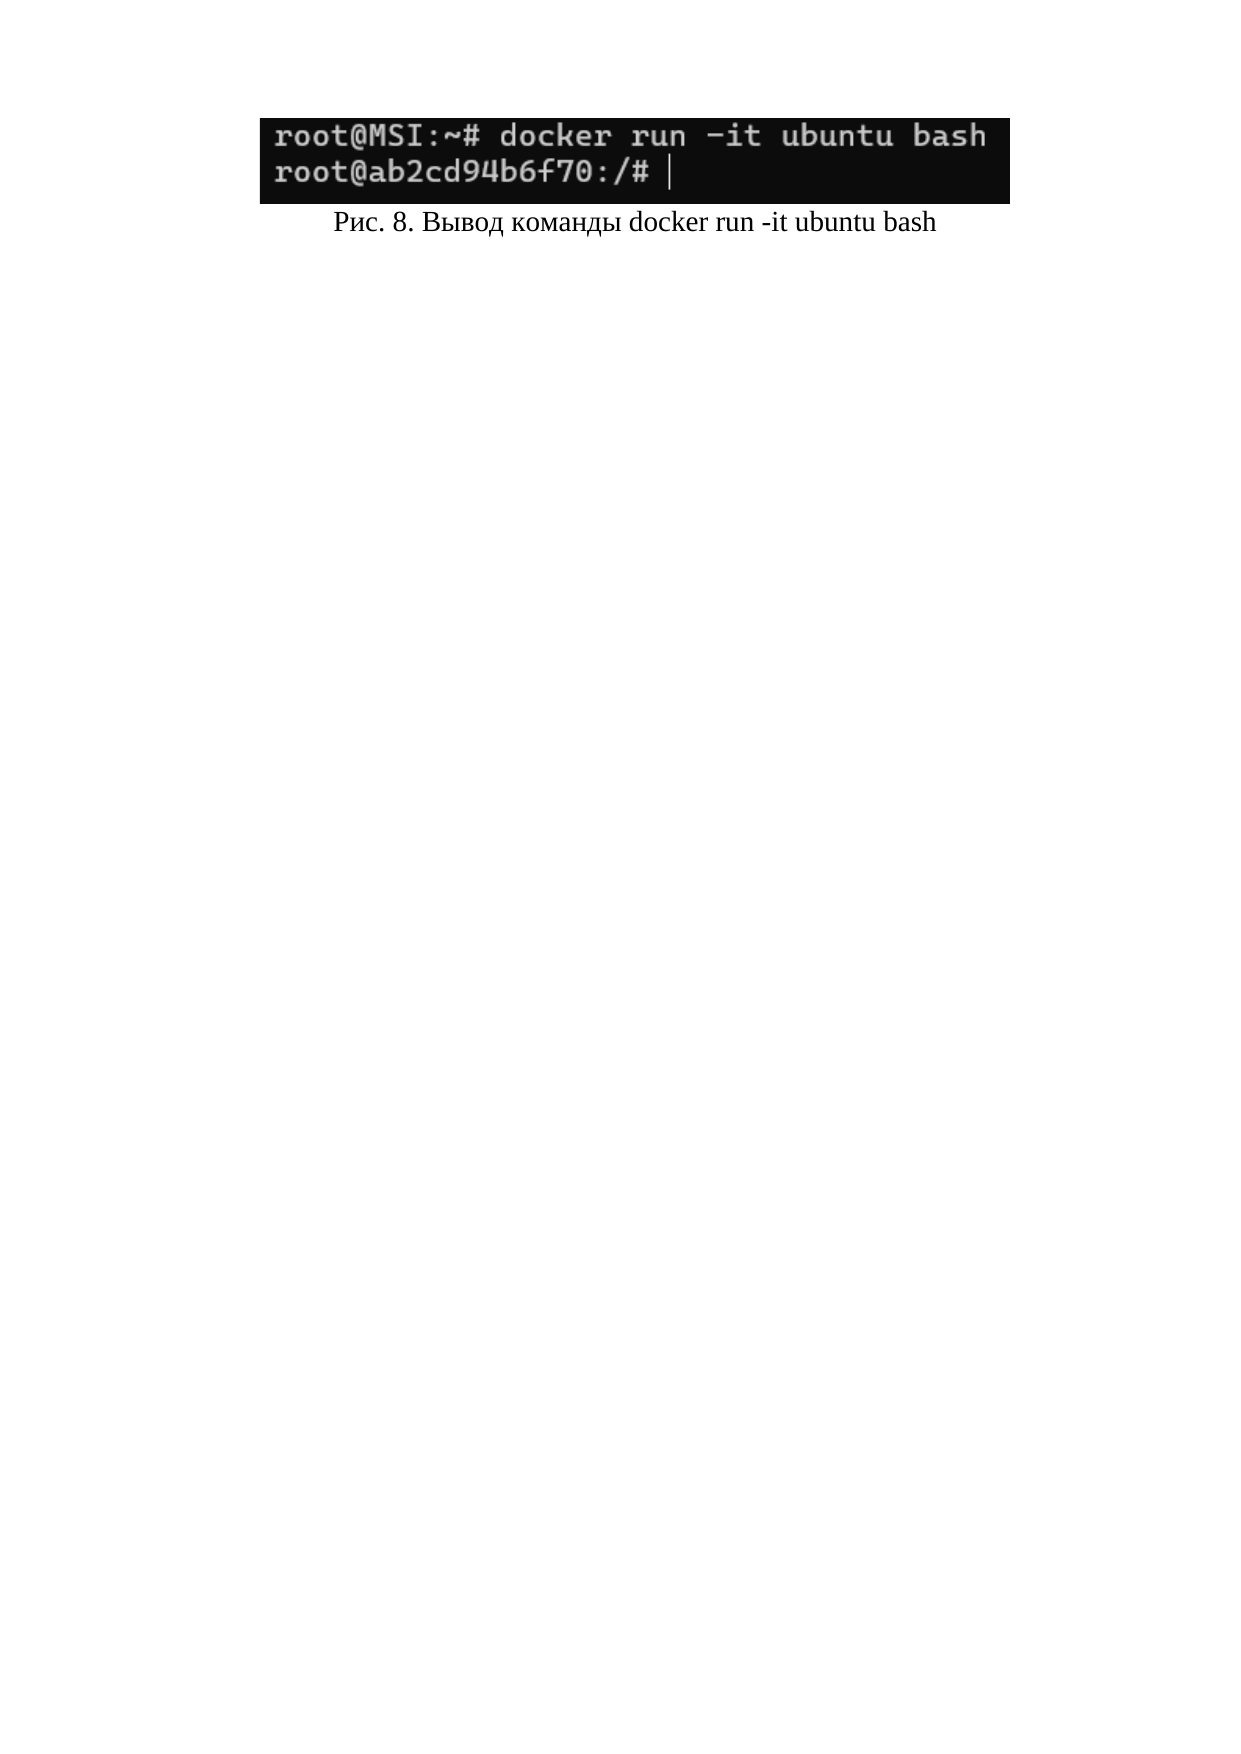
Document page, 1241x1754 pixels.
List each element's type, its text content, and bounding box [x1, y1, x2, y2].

text Рис. 8. Вывод команды docker run -it ubuntu bash [118, 204, 1152, 238]
picture [259, 118, 1010, 204]
